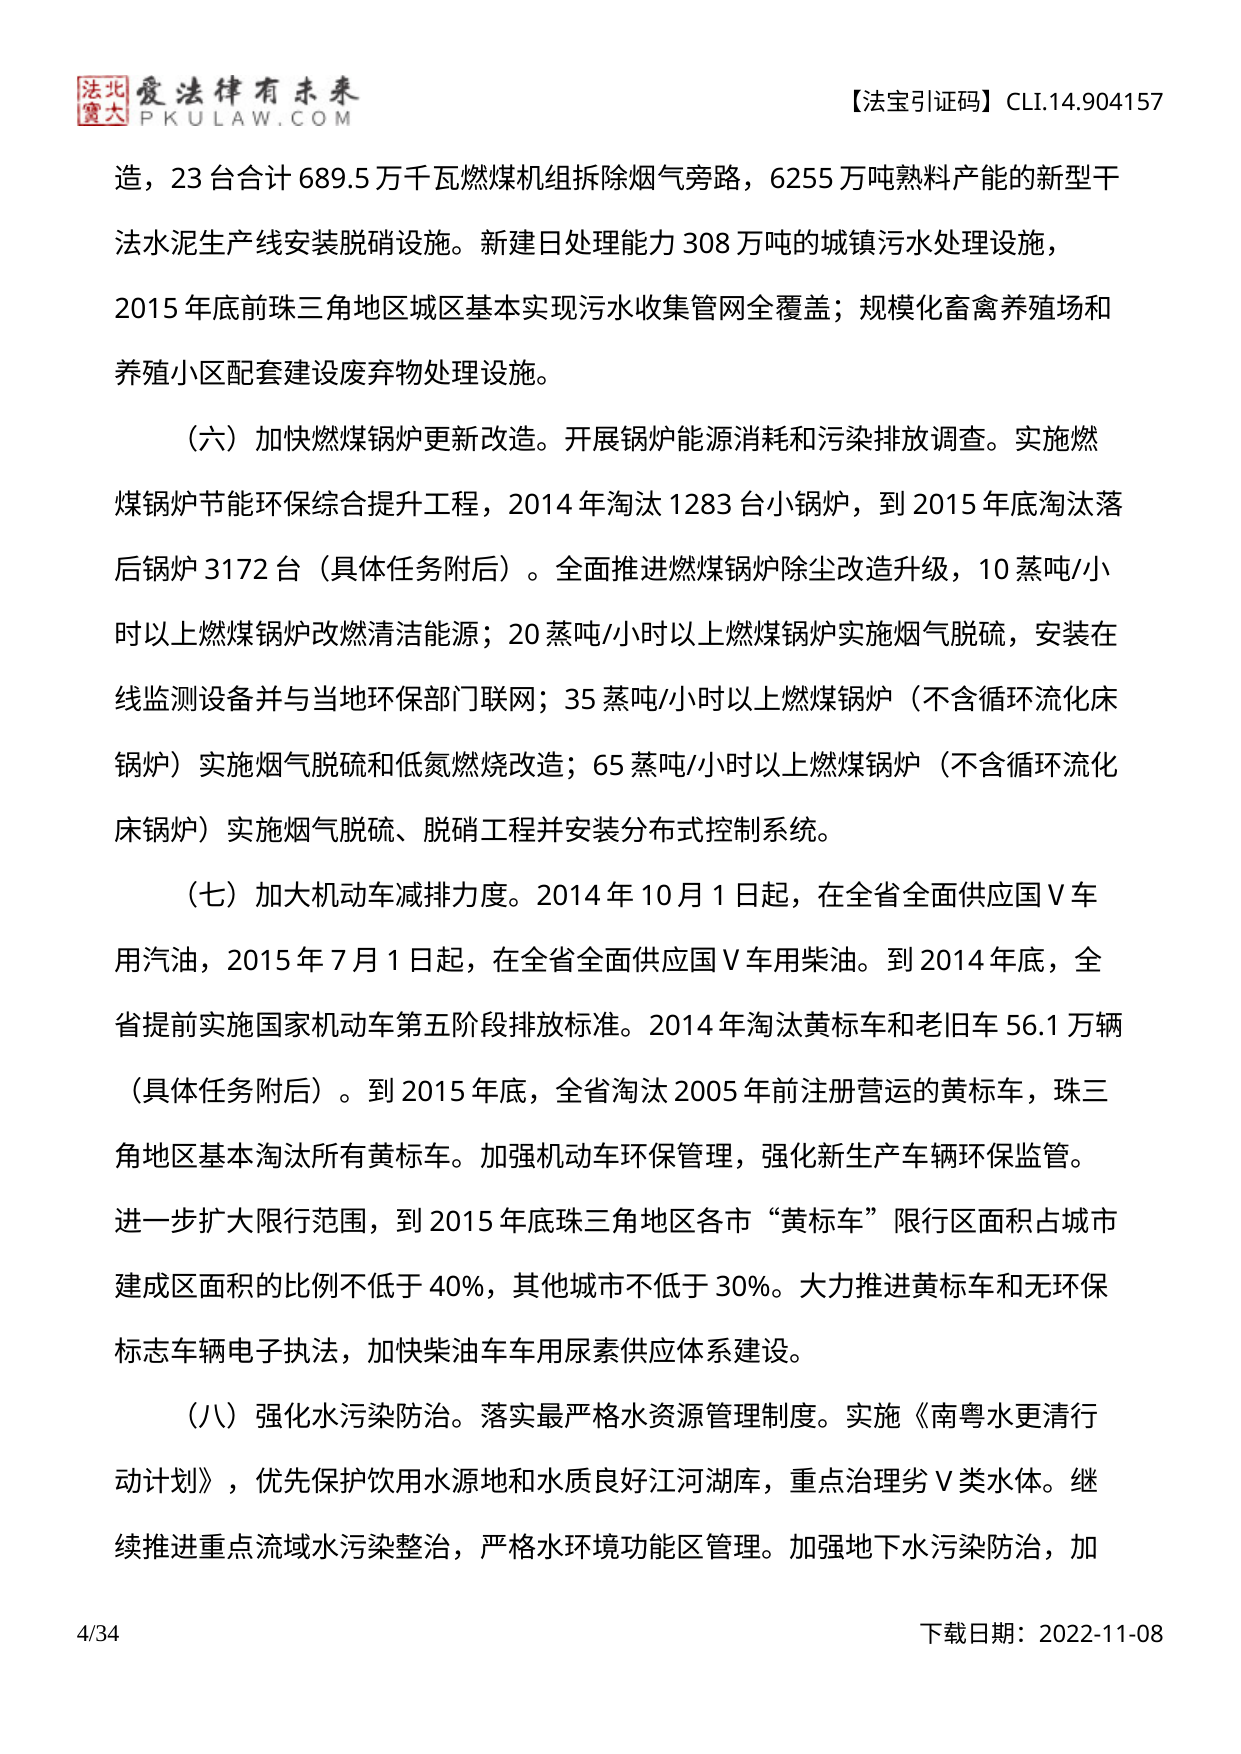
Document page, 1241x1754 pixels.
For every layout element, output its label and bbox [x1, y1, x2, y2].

picture [76, 75, 361, 126]
text [114, 156, 1126, 1565]
